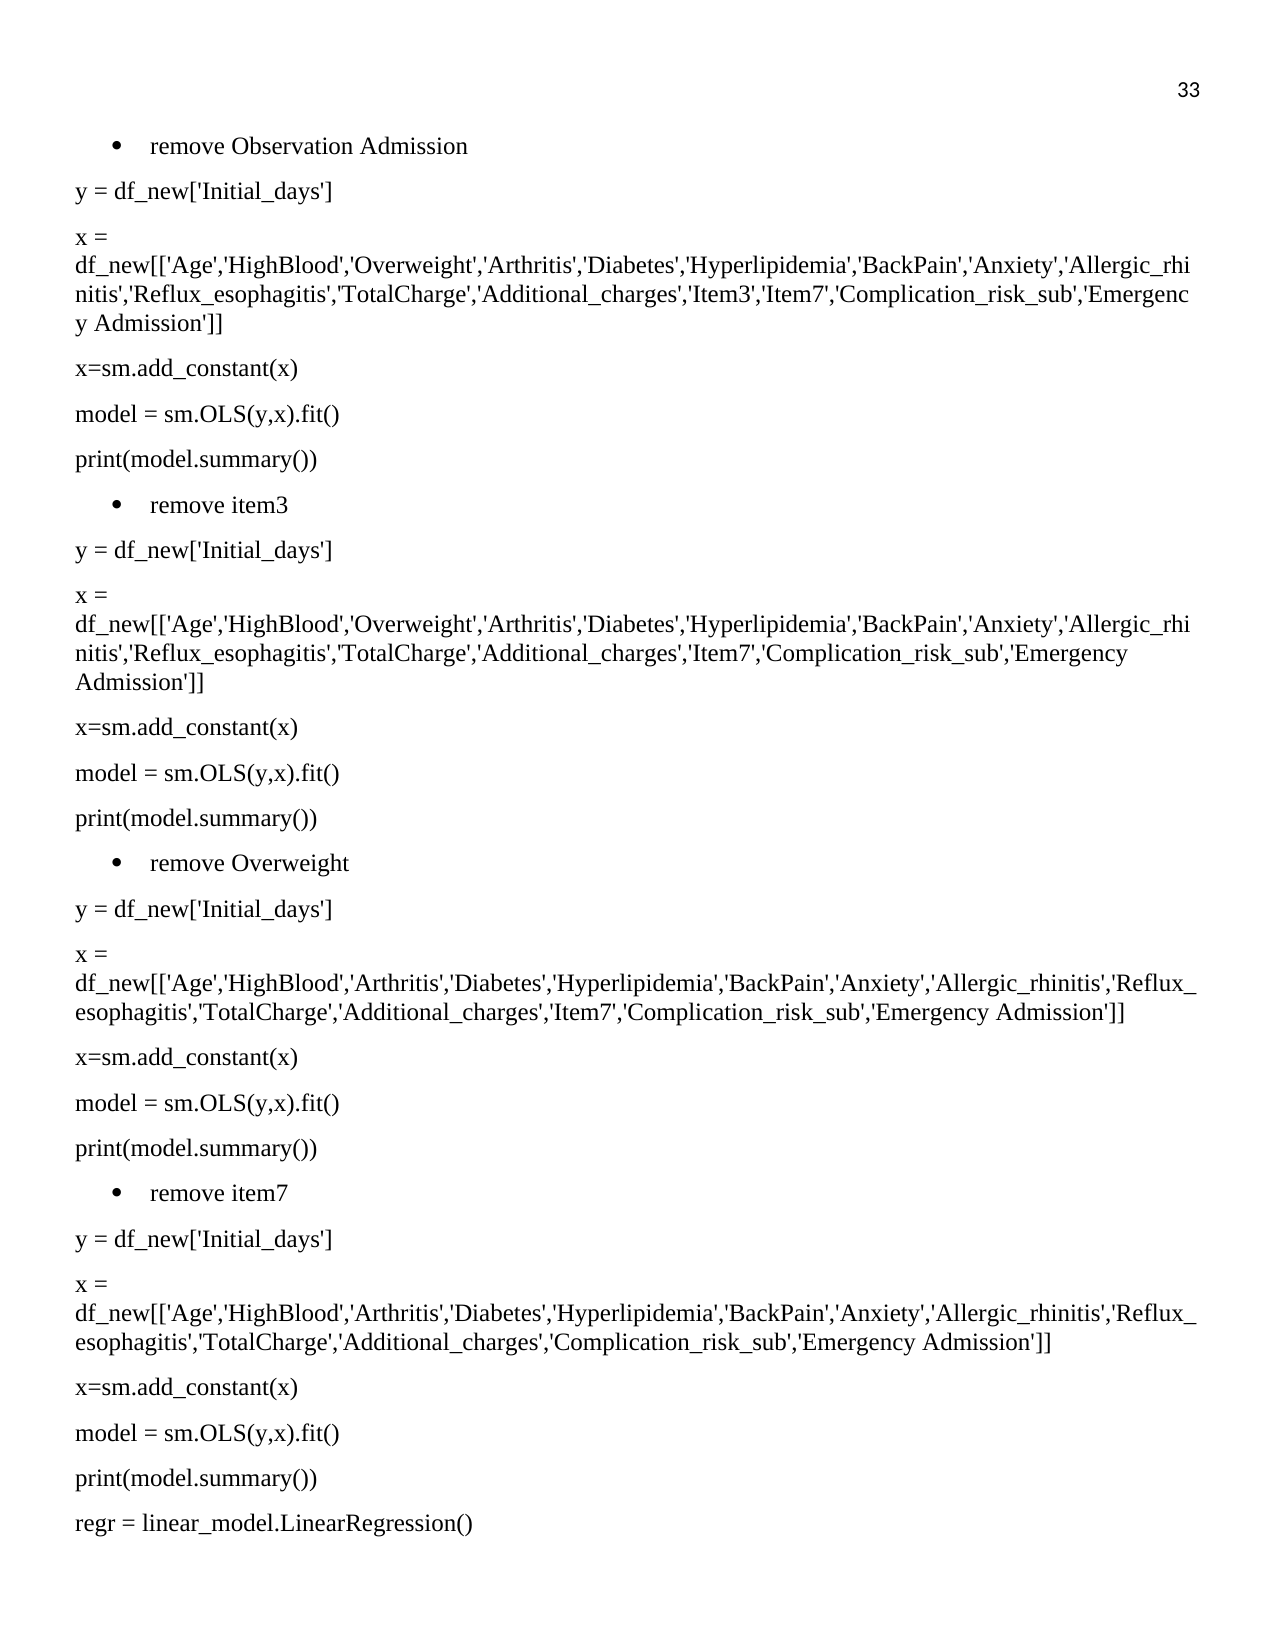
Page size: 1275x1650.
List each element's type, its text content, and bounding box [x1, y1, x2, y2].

text print(model.summary()) [75, 1133, 1200, 1162]
text print(model.summary()) [75, 444, 1200, 473]
list remove item7 [112, 1178, 1200, 1207]
list remove Observation Admission [112, 131, 1200, 160]
text y = df_new['Initial_days'] [75, 1224, 1200, 1253]
text y = df_new['Initial_days'] [75, 535, 1200, 564]
text x = df_new[['Age','HighBlood','Overweight','Arthritis','Diabetes','Hyperlipidemia','BackPain','Anxiety','Allergic_rhinitis','Reflux_esophagitis','TotalCharge','Additional_charges','Item3','Item7','Complication_risk_sub','Emergency Admission']] [75, 222, 1200, 337]
list remove Overweight [112, 848, 1200, 877]
text x = df_new[['Age','HighBlood','Overweight','Arthritis','Diabetes','Hyperlipidemia','BackPain','Anxiety','Allergic_rhinitis','Reflux_esophagitis','TotalCharge','Additional_charges','Item7','Complication_risk_sub','Emergency Admission']] [75, 581, 1200, 696]
text y = df_new['Initial_days'] [75, 176, 1200, 205]
text x=sm.add_constant(x) [75, 1372, 1200, 1401]
text model = sm.OLS(y,x).fit() [75, 1088, 1200, 1116]
text x=sm.add_constant(x) [75, 353, 1200, 382]
text x = df_new[['Age','HighBlood','Arthritis','Diabetes','Hyperlipidemia','BackPain','Anxiety','Allergic_rhinitis','Reflux_esophagitis','TotalCharge','Additional_charges','Complication_risk_sub','Emergency Admission']] [75, 1269, 1200, 1356]
list remove item3 [112, 490, 1200, 518]
text model = sm.OLS(y,x).fit() [75, 758, 1200, 786]
text print(model.summary()) [75, 1463, 1200, 1492]
text model = sm.OLS(y,x).fit() [75, 1418, 1200, 1446]
text print(model.summary()) [75, 803, 1200, 832]
text regr = linear_model.LinearRegression() [75, 1508, 1200, 1537]
text x=sm.add_constant(x) [75, 712, 1200, 741]
text x=sm.add_constant(x) [75, 1042, 1200, 1071]
text y = df_new['Initial_days'] [75, 894, 1200, 923]
text model = sm.OLS(y,x).fit() [75, 399, 1200, 428]
text x = df_new[['Age','HighBlood','Arthritis','Diabetes','Hyperlipidemia','BackPain','Anxiety','Allergic_rhinitis','Reflux_esophagitis','TotalCharge','Additional_charges','Item7','Complication_risk_sub','Emergency Admission']] [75, 939, 1200, 1026]
